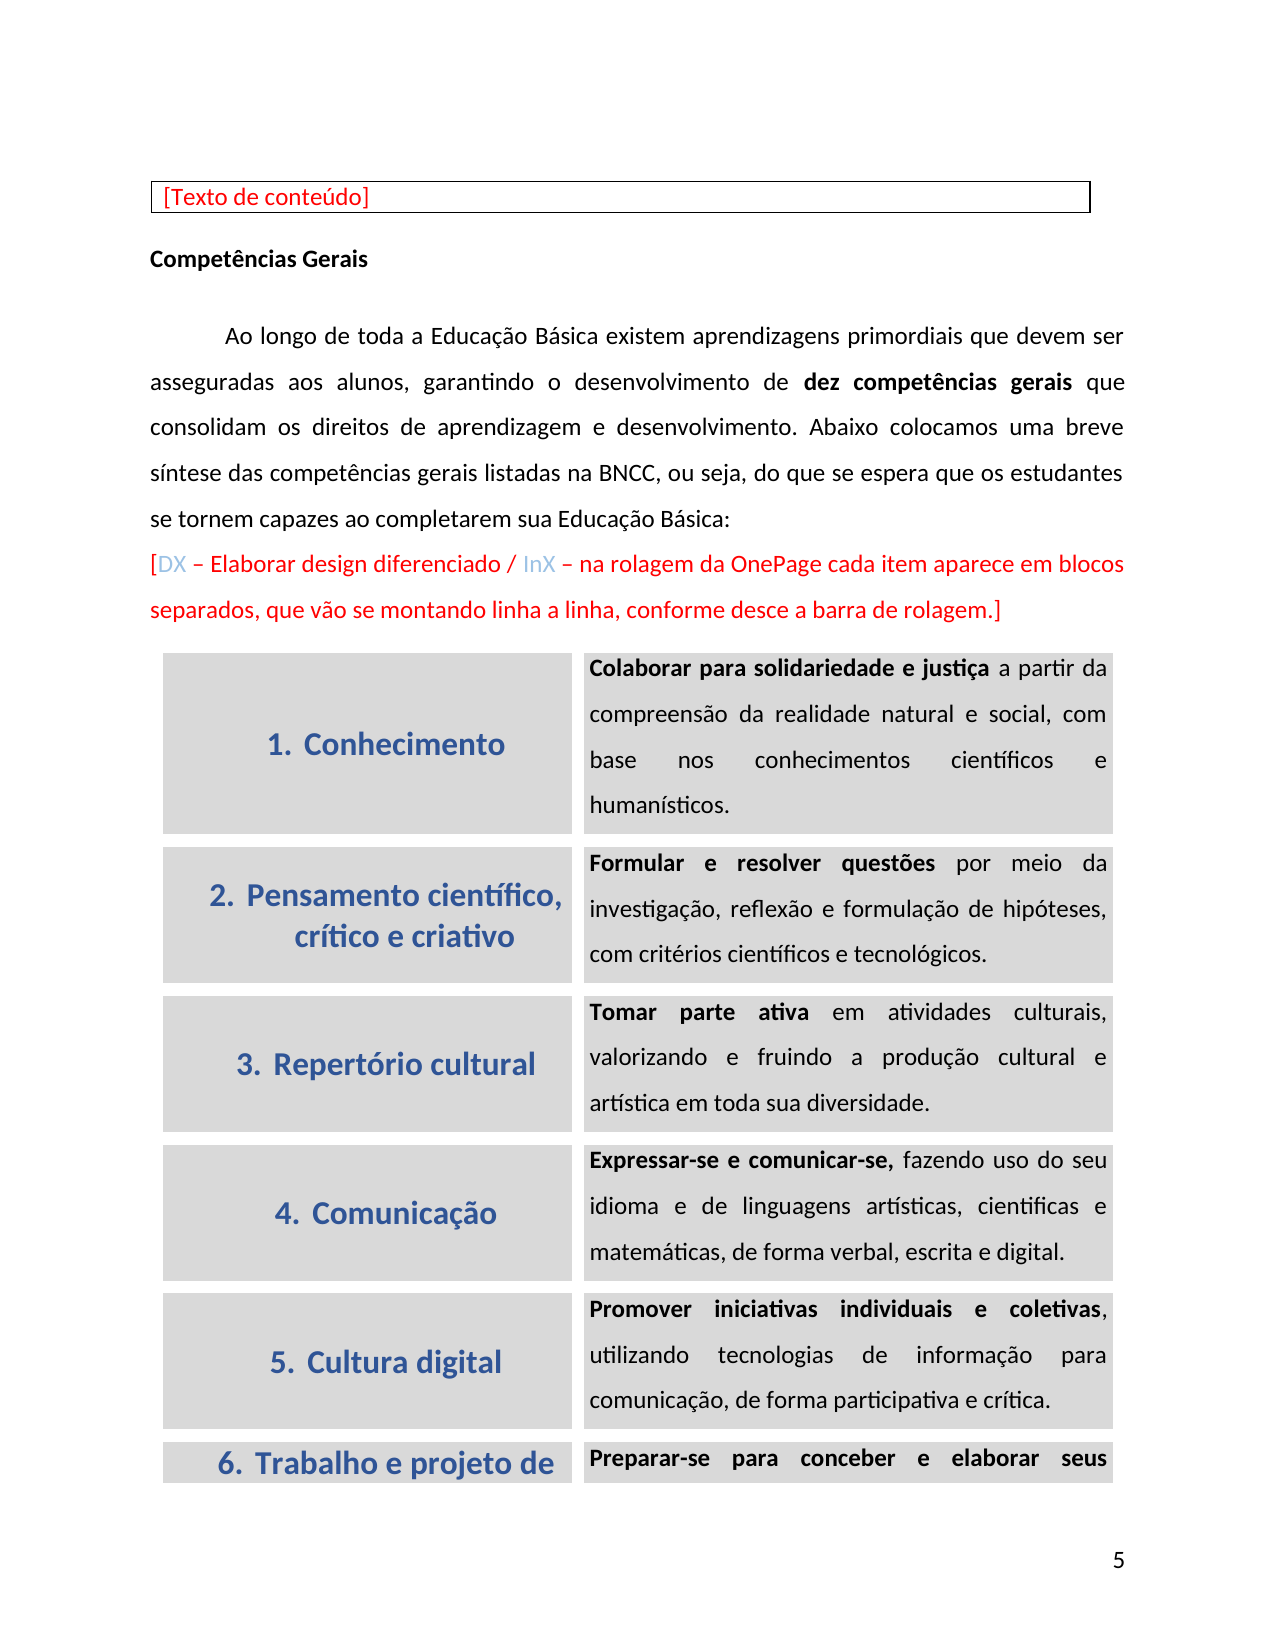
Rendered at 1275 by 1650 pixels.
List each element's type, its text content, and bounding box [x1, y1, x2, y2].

table_cell Promover iniciativas individuais e coletivas, utilizando tecnologias de informação para comunicação, de forma participativa e crítica. [584, 1293, 1113, 1429]
table_cell Formular e resolver questões por meio da investigação, reflexão e formulação de hipóteses, com critérios científicos e tecnológicos. [584, 847, 1113, 983]
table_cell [584, 1442, 1113, 1483]
text [DX – Elaborar design diferenciado / InX – na rolagem da OnePage cada item aparece em blocos separados, que vão se montando linha a linha, conforme desce a barra de rolagem.] [150, 548, 1125, 625]
table_cell Expressar-se e comunicar-se, fazendo uso do seu idioma e de linguagens artísticas, cientificas e matemáticas, de forma verbal, escrita e digital. [584, 1145, 1113, 1281]
text Ao longo de toda a Educação Básica existem aprendizagens primordiais que devem ser asseguradas aos alunos, garantindo o desenvolvimento de dez competências gerais que consolidam os direitos de aprendizagem e desenvolvimento. Abaixo colocamos uma breve síntese das competências gerais listadas na BNCC, ou seja, do que se espera que os estudantes se tornem capazes ao completarem sua Educação Básica: [150, 320, 1125, 533]
table_header Colaborar para solidariedade e justiça a partir da compreensão da realidade natural e social, com base nos conhecimentos científicos e humanísticos. [584, 653, 1113, 834]
table_cell Comunicação [163, 1145, 572, 1281]
table_cell Cultura digital [163, 1293, 572, 1429]
table_header Conhecimento [163, 653, 572, 834]
table_header [Texto de conteúdo] [152, 182, 1089, 212]
table_cell Tomar parte ativa em atividades culturais, valorizando e fruindo a produção cultural e artística em toda sua diversidade. [584, 996, 1113, 1132]
text Competências Gerais [150, 244, 1125, 274]
table_cell Repertório cultural [163, 996, 572, 1132]
table_cell Pensamento científico, crítico e criativo [163, 847, 572, 983]
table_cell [163, 1442, 572, 1483]
